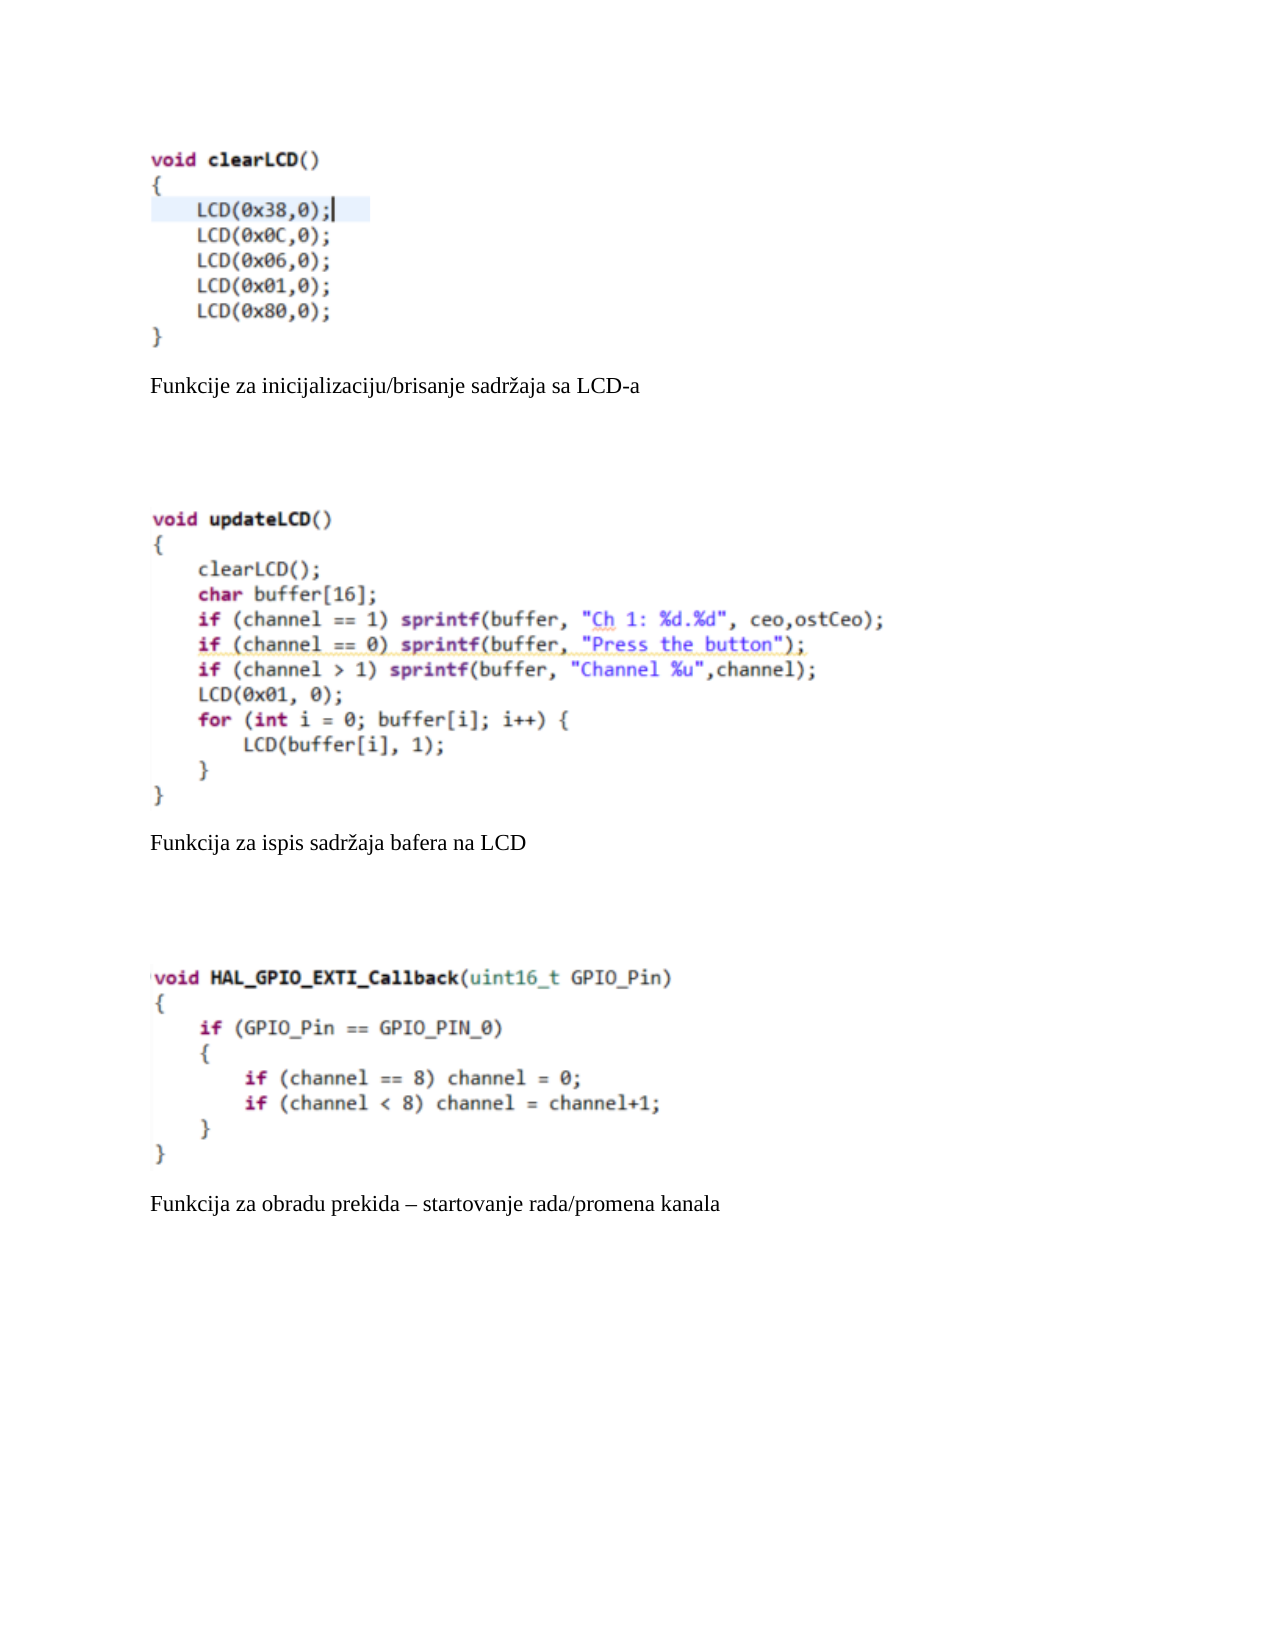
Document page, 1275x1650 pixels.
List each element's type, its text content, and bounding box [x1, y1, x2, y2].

text Funkcije za inicijalizaciju/brisanje sadržaja sa LCD-a [150, 372, 1125, 398]
picture [150, 964, 689, 1171]
text Funkcija za obradu prekida – startovanje rada/promena kanala [150, 1190, 1125, 1216]
text Funkcija za ispis sadržaja bafera na LCD [150, 829, 1125, 856]
picture [150, 507, 887, 811]
picture [150, 150, 371, 354]
